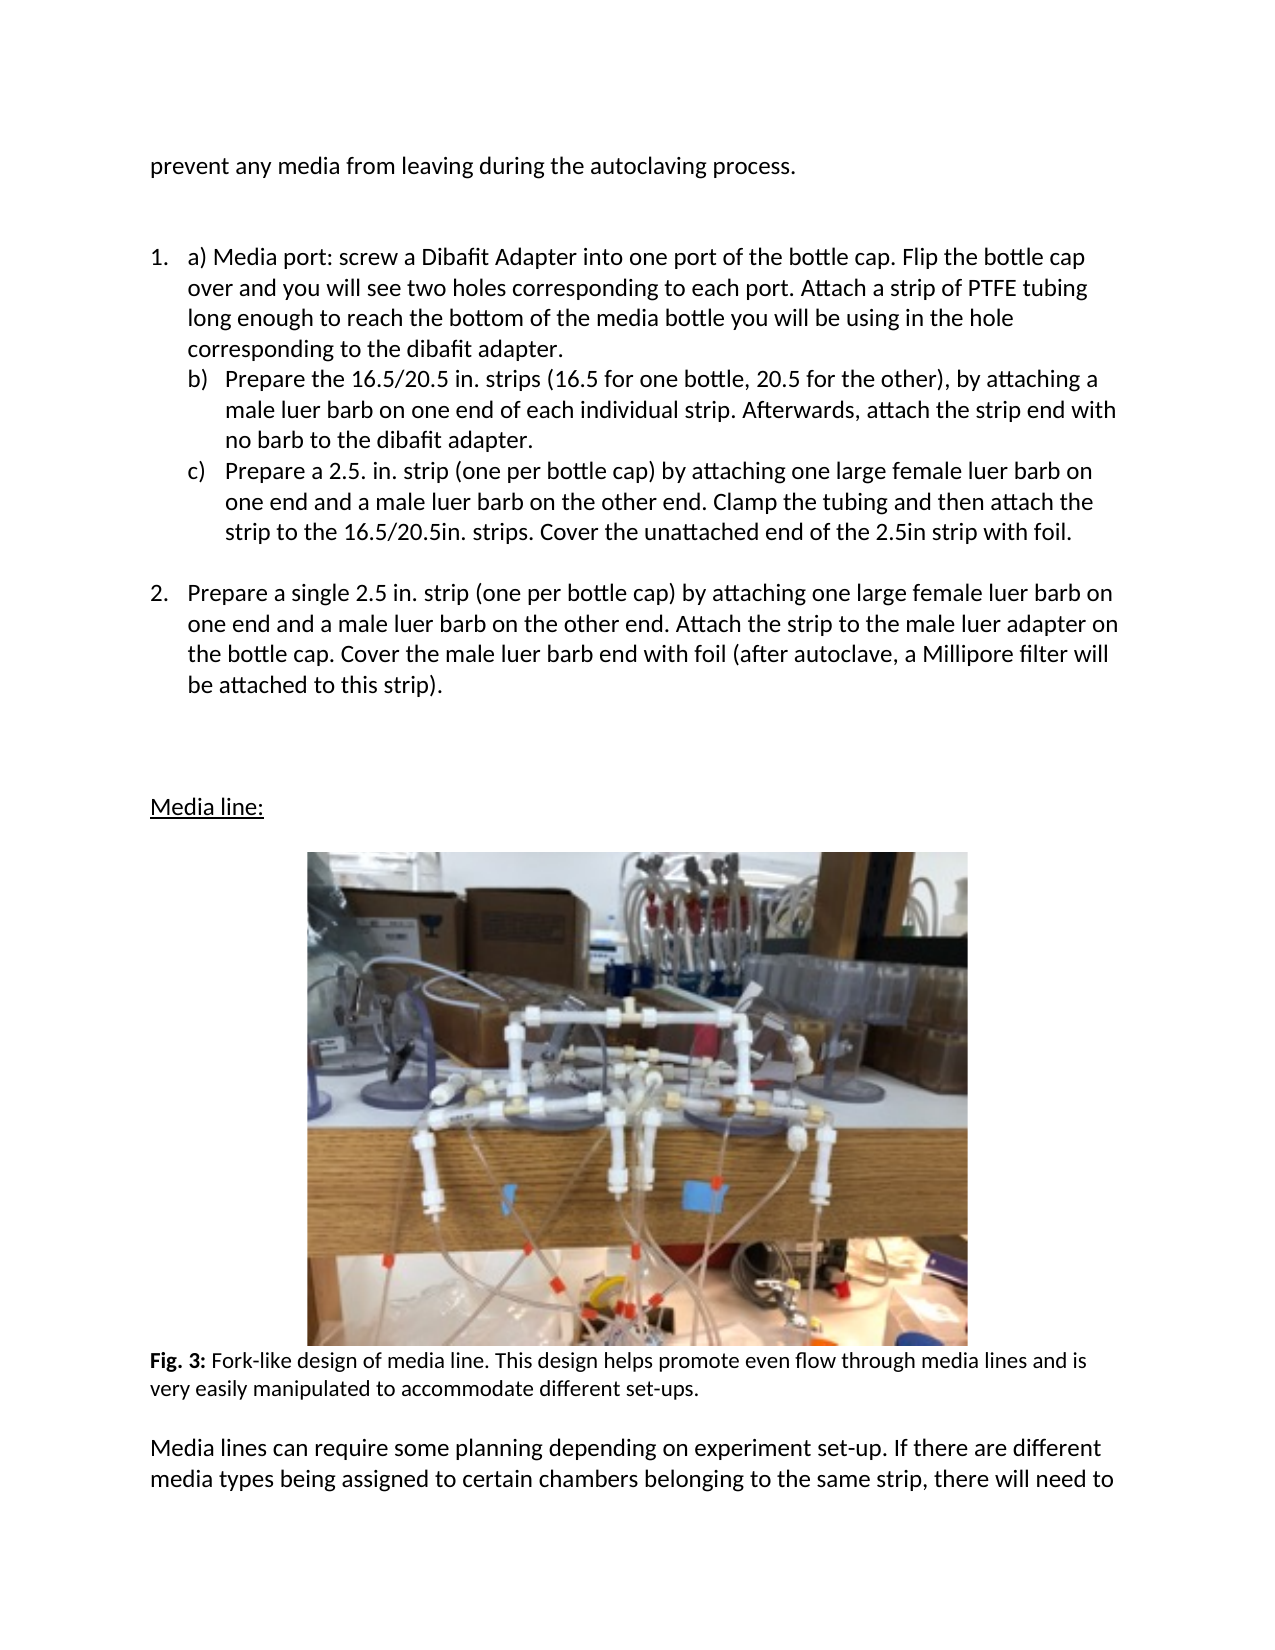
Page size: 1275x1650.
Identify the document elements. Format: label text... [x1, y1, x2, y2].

text Media line: [150, 791, 1125, 821]
text Fig. 3: Fork-like design of media line. This design helps promote even flow through media lines and is very easily manipulated to accommodate different set-ups. [150, 1346, 1125, 1402]
list a) Media port: screw a Dibafit Adapter into one port of the bottle cap. Flip the bottle cap over and you will see two holes corresponding to each port. Attach a strip of PTFE tubing long enough to reach the bottom of the media bottle you will be using in the hole corresponding to the dibafit adapter. [150, 242, 1125, 364]
list Prepare a 2.5. in. strip (one per bottle cap) by attaching one large female luer barb on one end and a male luer barb on the other end. Clamp the tubing and then attach the strip to the 16.5/20.5in. strips. Cover the unattached end of the 2.5in strip with foil. [187, 455, 1125, 547]
picture [307, 852, 968, 1346]
list Prepare the 16.5/20.5 in. strips (16.5 for one bottle, 20.5 for the other), by attaching a male luer barb on one end of each individual strip. Afterwards, attach the strip end with no barb to the dibafit adapter. [187, 364, 1125, 455]
list Prepare a single 2.5 in. strip (one per bottle cap) by attaching one large female luer barb on one end and a male luer barb on the other end. Attach the strip to the male luer adapter on the bottle cap. Cover the male luer barb end with foil (after autoclave, a Millipore filter will be attached to this strip). [150, 577, 1125, 699]
